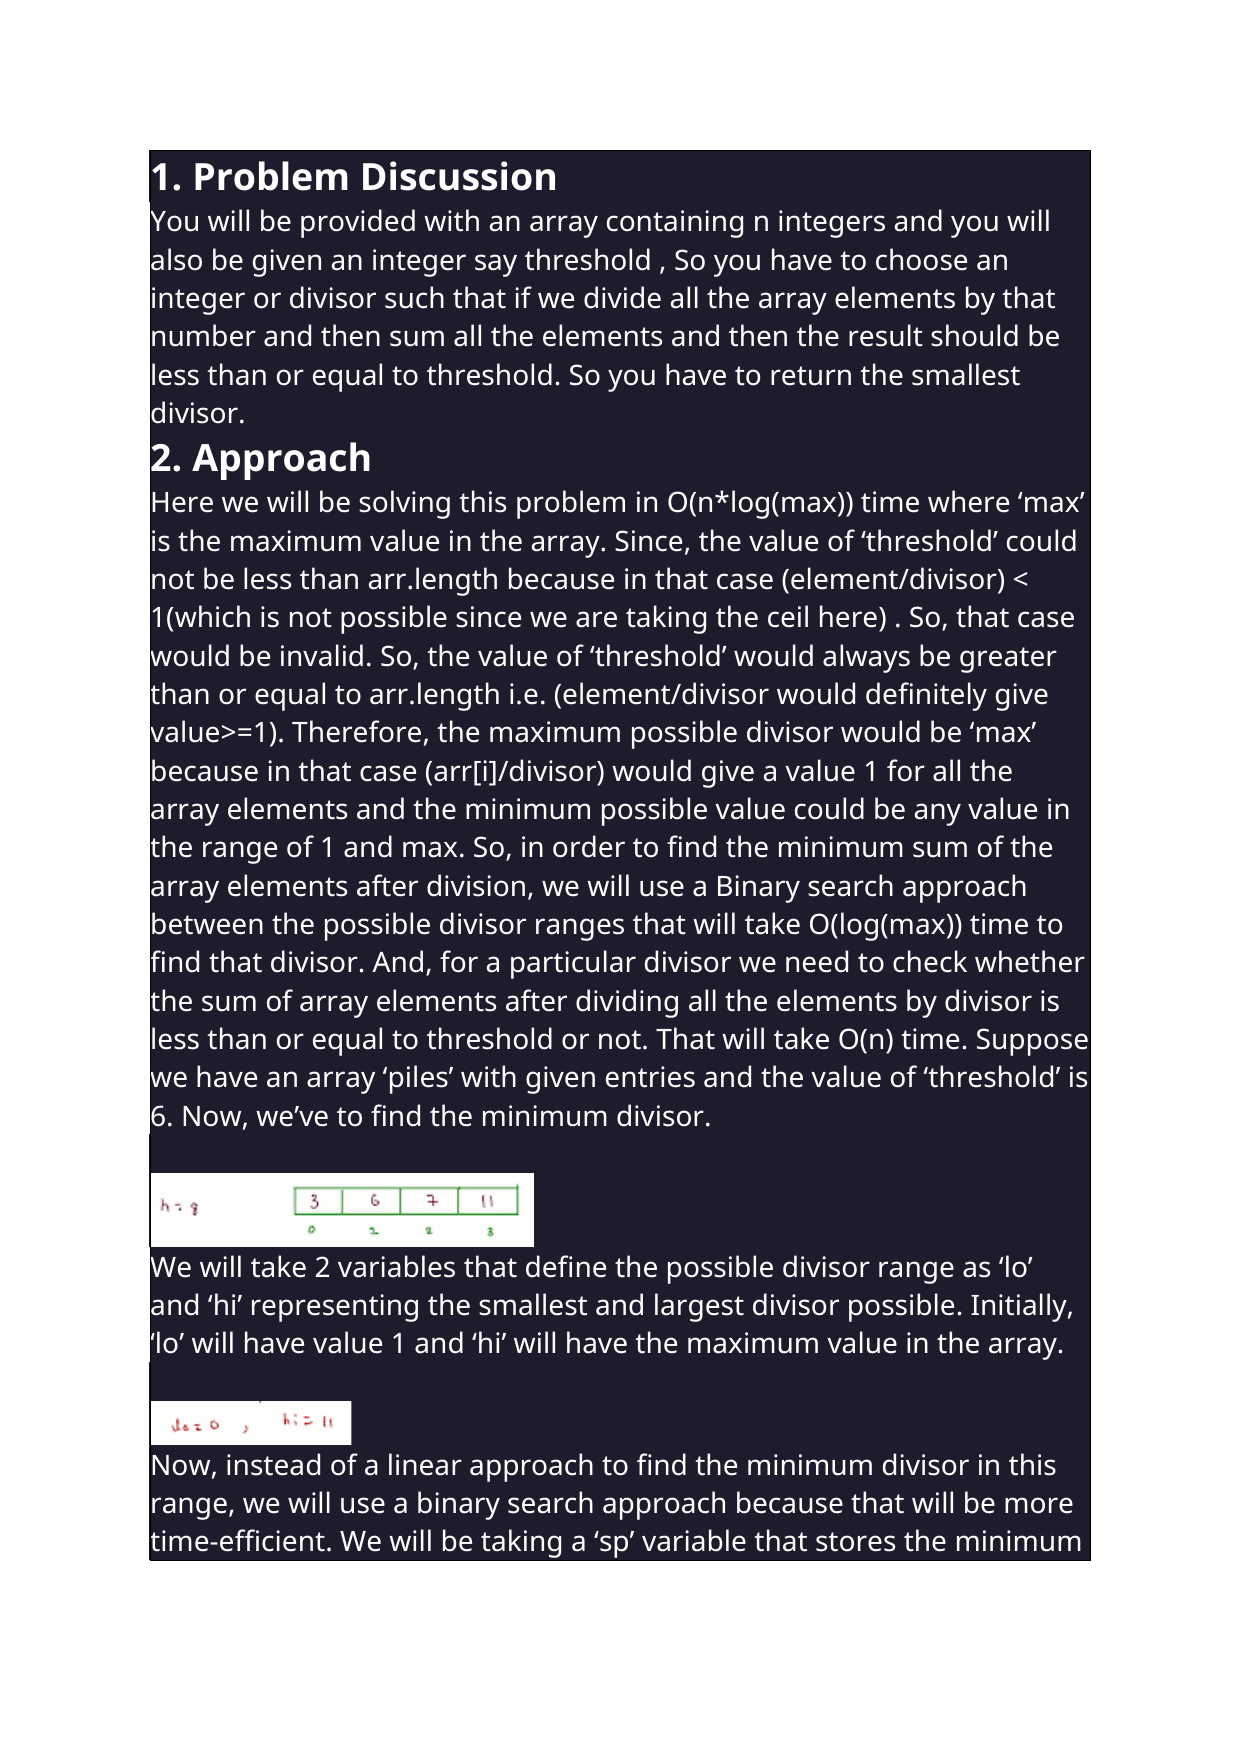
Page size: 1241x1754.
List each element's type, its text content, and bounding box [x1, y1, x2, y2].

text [151, 1444, 1090, 1560]
text 1. Problem Discussion [151, 151, 1090, 202]
picture [151, 1401, 352, 1445]
text We will take 2 variables that define the possible divisor range as ‘lo’ and ‘hi’ representing the smallest and largest divisor possible. Initially, ‘lo’ will have value 1 and ‘hi’ will have the maximum value in the array. [151, 1247, 1090, 1362]
picture [151, 1173, 534, 1247]
text Here we will be solving this problem in O(n*log(max)) time where ‘max’ is the maximum value in the array. Since, the value of ‘threshold’ could not be less than arr.length because in that case (element/divisor) < 1(which is not possible since we are taking the ceil here) . So, that case would be invalid. So, the value of ‘threshold’ would always be greater than or equal to arr.length i.e. (element/divisor would definitely give value>=1). Therefore, the maximum possible divisor would be ‘max’ because in that case (arr[i]/divisor) would give a value 1 for all the array elements and the minimum possible value could be any value in the range of 1 and max. So, in order to find the minimum sum of the array elements after division, we will use a Binary search approach between the possible divisor ranges that will take O(log(max)) time to find that divisor. And, for a particular divisor we need to check whether the sum of array elements after dividing all the elements by divisor is less than or equal to threshold or not. That will take O(n) time. Suppose we have an array ‘piles’ with given entries and the value of ‘threshold’ is 6. Now, we’ve to find the minimum divisor. [151, 483, 1090, 1134]
text 2. Approach [151, 432, 1090, 483]
text You will be provided with an array containing n integers and you will also be given an integer say threshold , So you have to choose an integer or divisor such that if we divide all the array elements by that number and then sum all the elements and then the result should be less than or equal to threshold. So you have to return the smallest divisor. [151, 202, 1090, 432]
